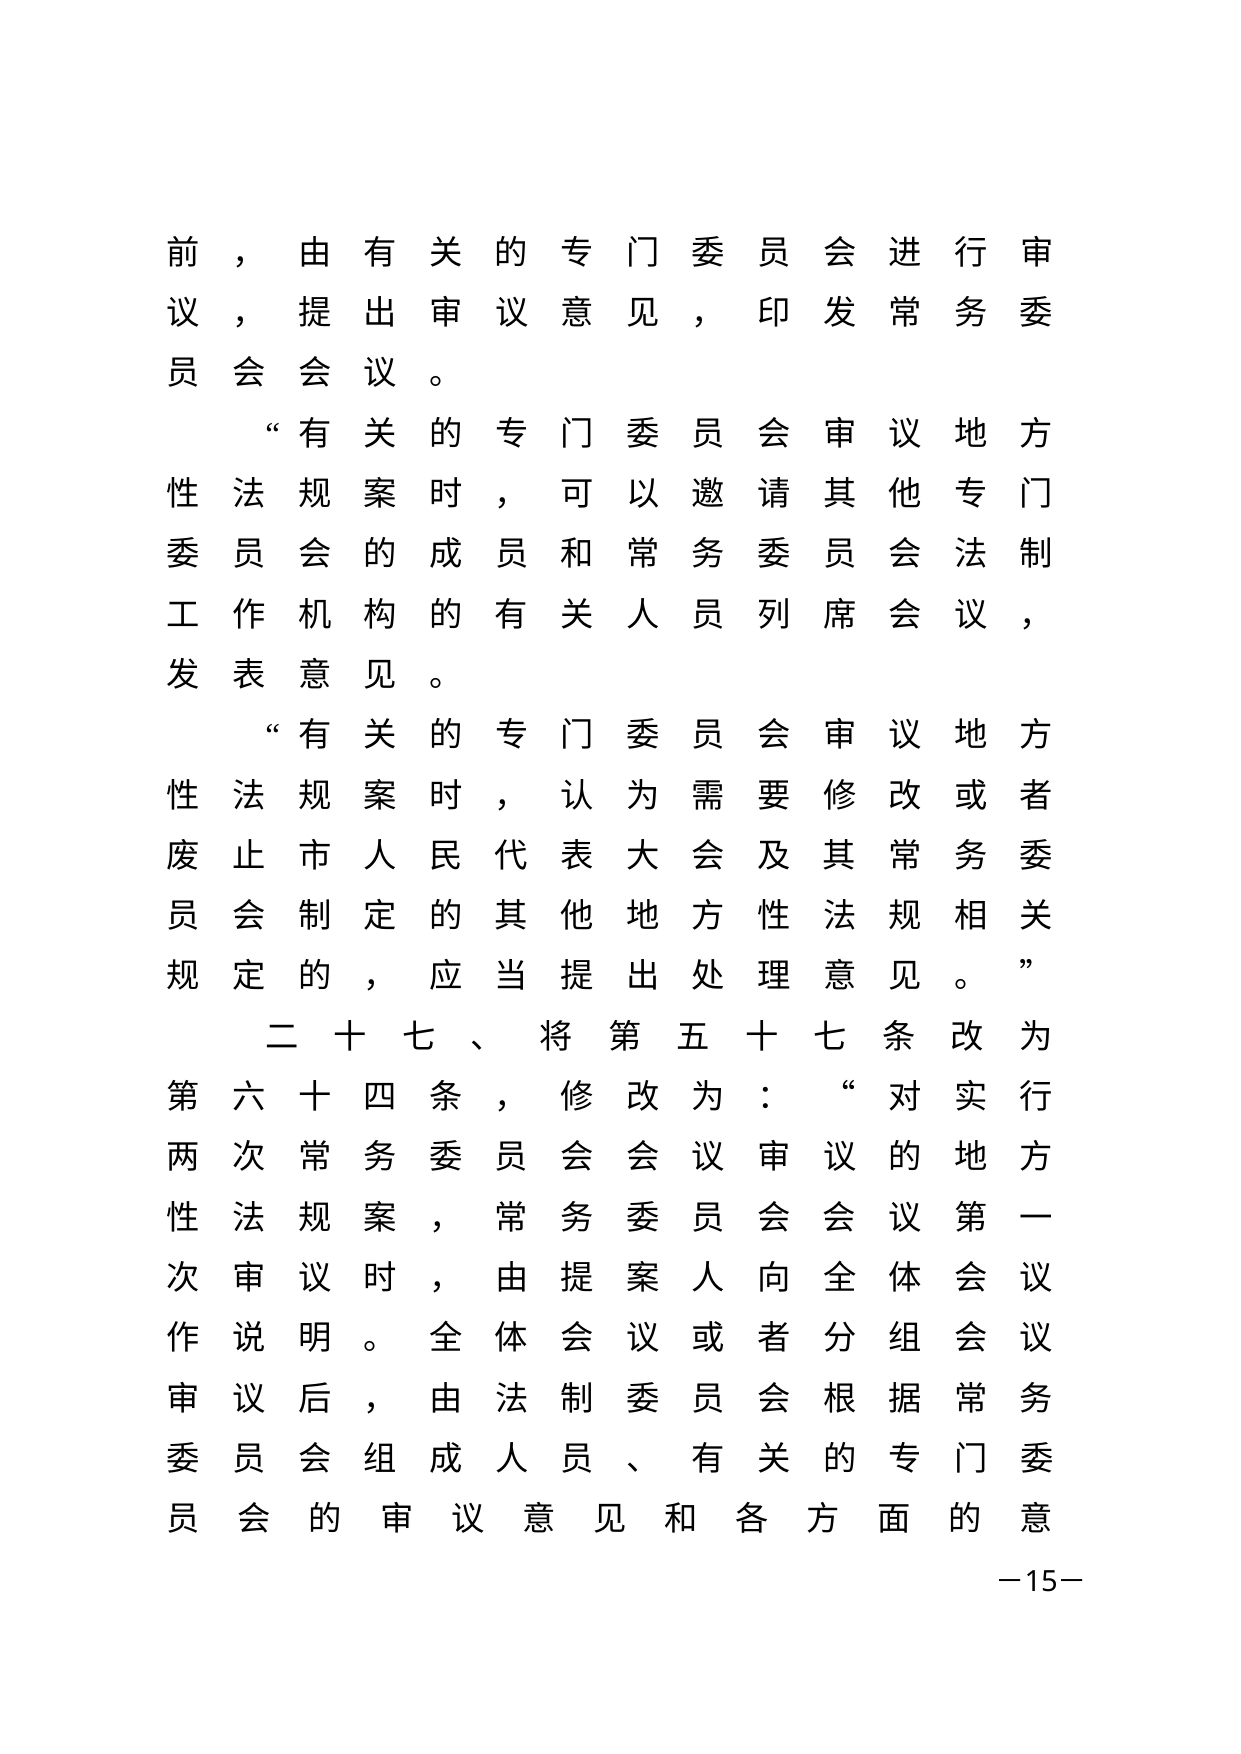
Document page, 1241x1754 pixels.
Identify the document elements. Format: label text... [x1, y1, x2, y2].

list “有关的专门委员会审议地方性法规案时，可以邀请其他专门委员会的成员和常务委员会法制工作机构的有关人员列席会议，发表意见。 [167, 400, 1085, 702]
list 二十六、将第五十六条改为第六十三条，修改为：“列入常务委员会会议议程的地方性法规案，常务委员会会议第一次审议前，由有关的专门委员会进行审议，提出审议意见，印发常务委员会会议。 [167, 219, 1085, 400]
list 二十七、将第五十七条改为第六十四条，修改为：“对实行两次常务委员会会议审议的地方性法规案，常务委员会会议第一次审议时，由提案人向全体会议作说明。全体会议或者分组会议审议后，由法制委员会根据常务委员会组成人员、有关的专门委员会的审议意见和各方面的意见，对地方性法规案进行统一审议。 [167, 1003, 1085, 1546]
list “有关的专门委员会审议地方性法规案时，认为需要修改或者废止市人民代表大会及其常务委员会制定的其他地方性法规相关规定的，应当提出处理意见。” [167, 702, 1085, 1003]
